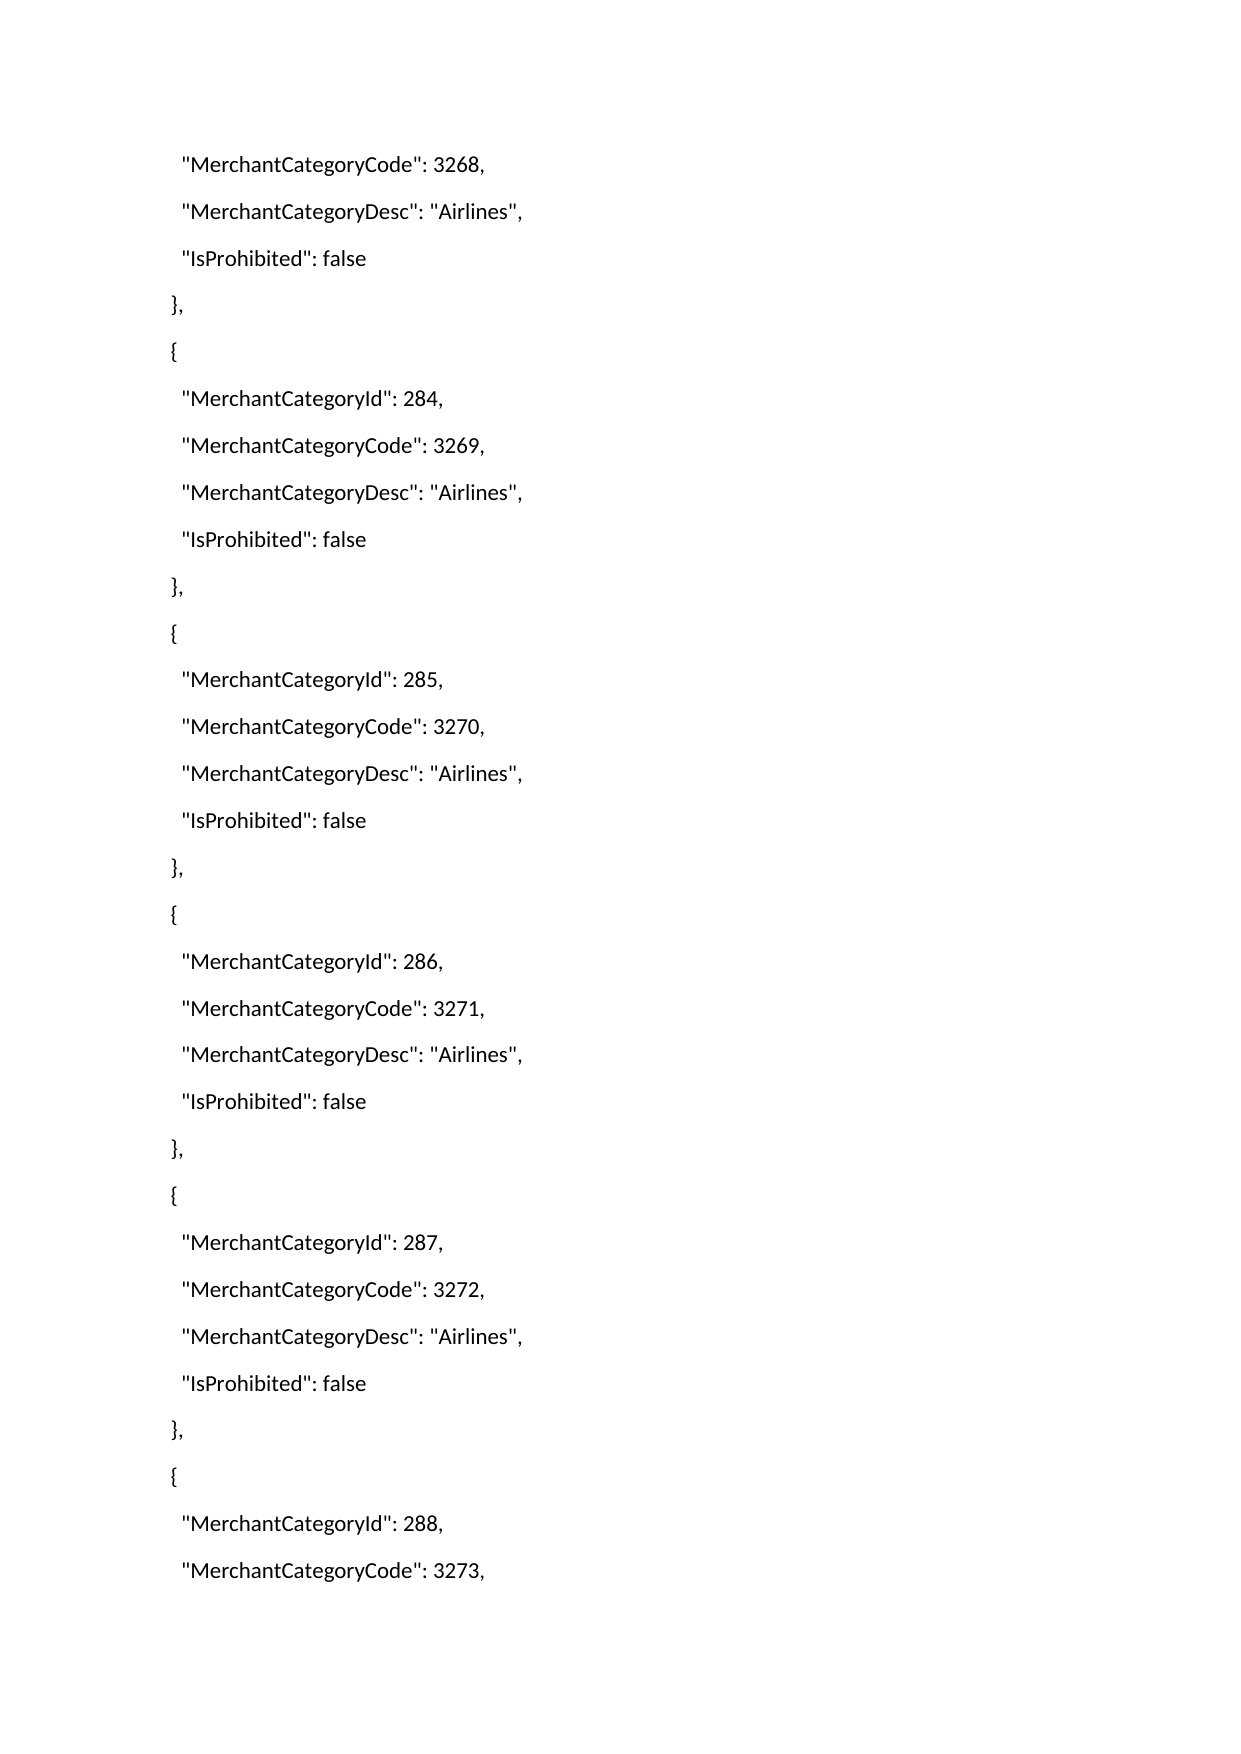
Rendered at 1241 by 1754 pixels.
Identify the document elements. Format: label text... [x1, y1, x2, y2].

text "IsProhibited": false [150, 1369, 1090, 1397]
text "MerchantCategoryCode": 3271, [150, 994, 1090, 1022]
text "MerchantCategoryCode": 3268, [150, 150, 1090, 178]
text "MerchantCategoryCode": 3270, [150, 712, 1090, 741]
text "IsProhibited": false [150, 525, 1090, 553]
text "MerchantCategoryId": 286, [150, 947, 1090, 975]
text }, [150, 1134, 1090, 1162]
text "MerchantCategoryCode": 3269, [150, 431, 1090, 459]
text "MerchantCategoryDesc": "Airlines", [150, 1041, 1090, 1069]
text }, [150, 1416, 1090, 1444]
text "IsProhibited": false [150, 1087, 1090, 1116]
text { [150, 900, 1090, 928]
text "MerchantCategoryDesc": "Airlines", [150, 478, 1090, 506]
text "IsProhibited": false [150, 806, 1090, 834]
text { [150, 337, 1090, 366]
text }, [150, 572, 1090, 600]
text { [150, 619, 1090, 647]
text "MerchantCategoryCode": 3273, [150, 1556, 1090, 1584]
text "MerchantCategoryId": 284, [150, 384, 1090, 412]
text { [150, 1462, 1090, 1491]
text "MerchantCategoryId": 287, [150, 1228, 1090, 1256]
text "MerchantCategoryId": 288, [150, 1509, 1090, 1537]
text "MerchantCategoryCode": 3272, [150, 1275, 1090, 1303]
text "MerchantCategoryDesc": "Airlines", [150, 197, 1090, 225]
text { [150, 1181, 1090, 1209]
text }, [150, 291, 1090, 319]
text "MerchantCategoryId": 285, [150, 666, 1090, 694]
text "IsProhibited": false [150, 244, 1090, 272]
text }, [150, 853, 1090, 881]
text "MerchantCategoryDesc": "Airlines", [150, 1322, 1090, 1350]
text "MerchantCategoryDesc": "Airlines", [150, 759, 1090, 787]
